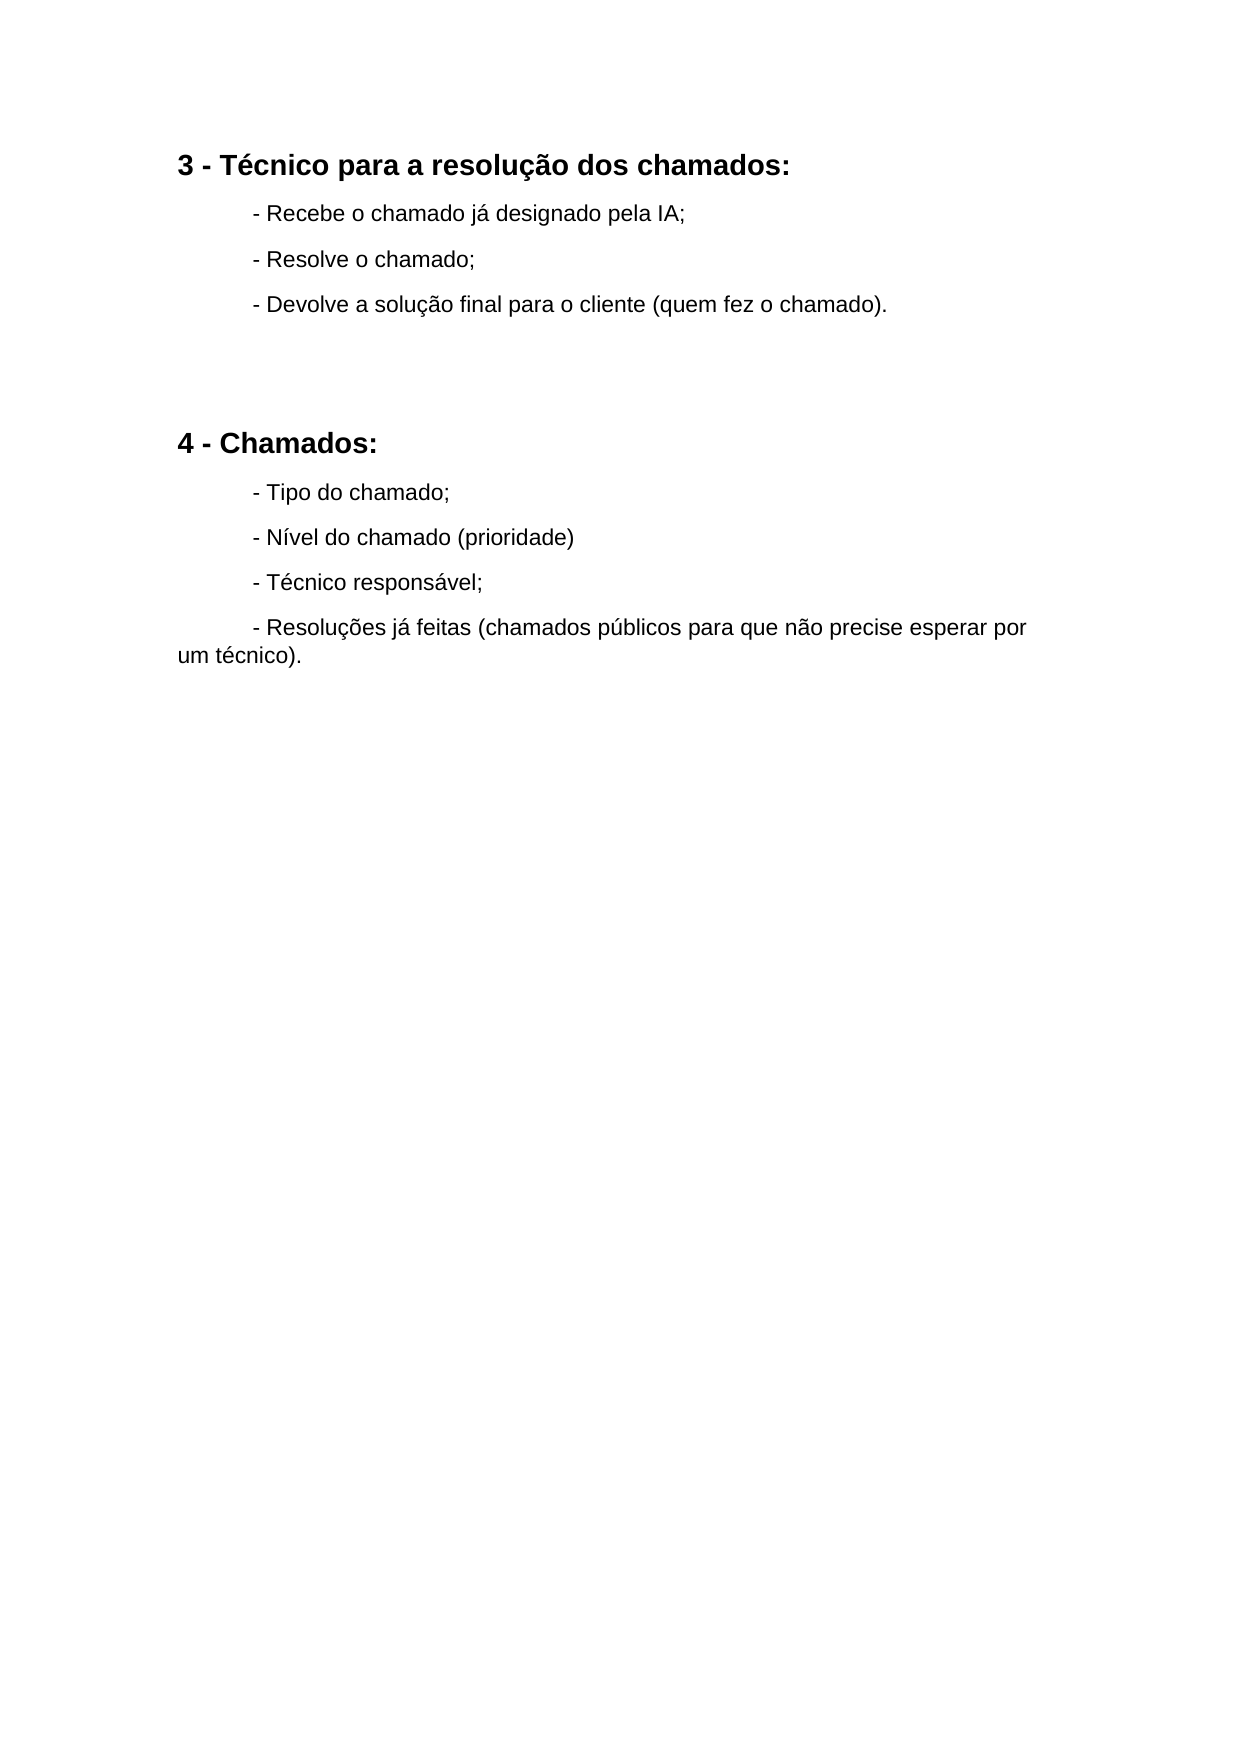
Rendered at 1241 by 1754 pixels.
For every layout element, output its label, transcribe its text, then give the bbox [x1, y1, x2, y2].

text - Nível do chamado (prioridade) [177, 524, 1063, 550]
text 3 - Técnico para a resolução dos chamados: [177, 148, 1063, 181]
text - Devolve a solução final para o cliente (quem fez o chamado). [177, 291, 1063, 317]
text 4 - Chamados: [177, 426, 1063, 459]
text - Resolve o chamado; [177, 246, 1063, 272]
text - Recebe o chamado já designado pela IA; [177, 200, 1063, 227]
text - Técnico responsável; [177, 569, 1063, 595]
text - Resoluções já feitas (chamados públicos para que não precise esperar por um técnico). [177, 614, 1063, 669]
text - Tipo do chamado; [177, 479, 1063, 505]
